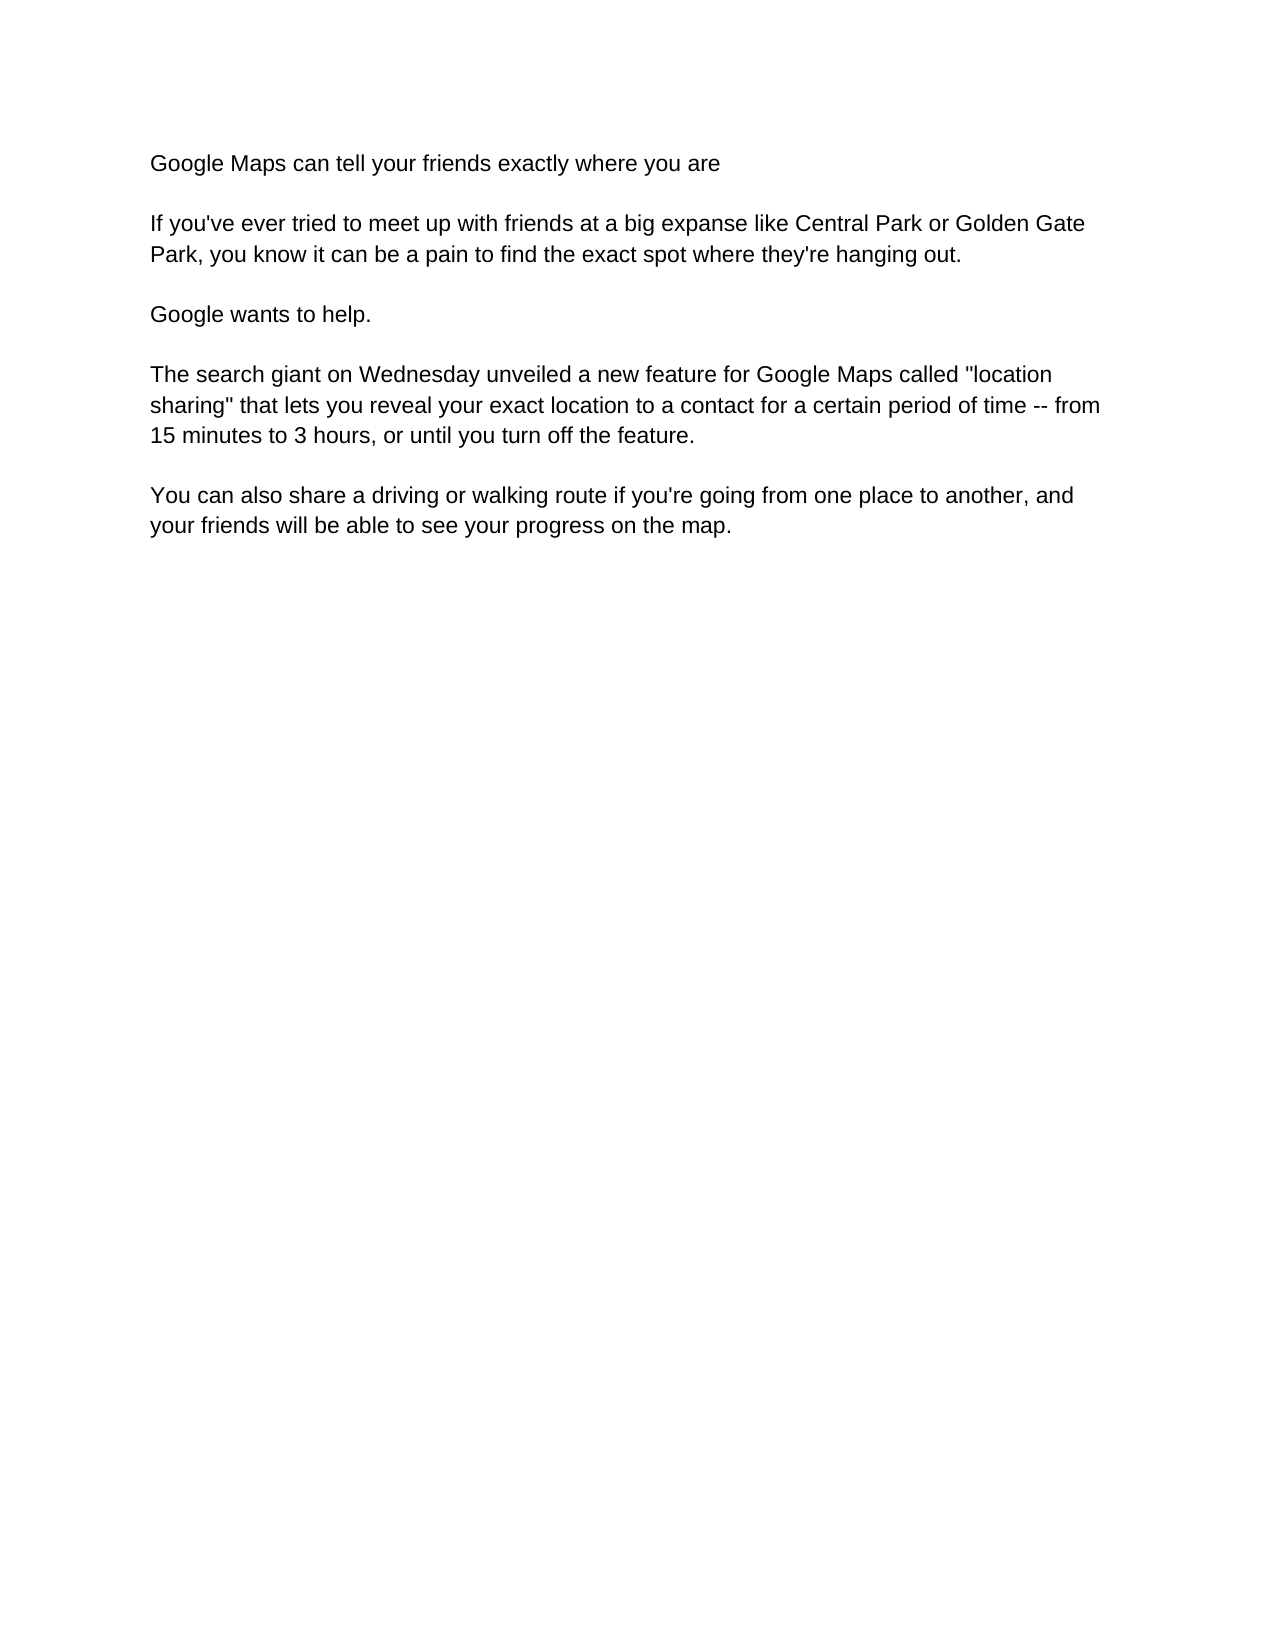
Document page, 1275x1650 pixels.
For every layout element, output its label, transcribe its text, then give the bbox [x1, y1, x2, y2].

text If you've ever tried to meet up with friends at a big expanse like Central Park or Golden Gate Park, you know it can be a pain to find the exact spot where they're hanging out. [150, 210, 1125, 267]
text The search giant on Wednesday unveiled a new feature for Google Maps called "location sharing" that lets you reveal your exact location to a contact for a certain period of time -- from 15 minutes to 3 hours, or until you turn off the feature. [150, 361, 1125, 448]
text Google wants to help. [150, 301, 1125, 327]
text Google Maps can tell your friends exactly where you are [150, 150, 1125, 176]
text You can also share a driving or walking route if you're going from one place to another, and your friends will be able to see your progress on the map. [150, 482, 1125, 539]
